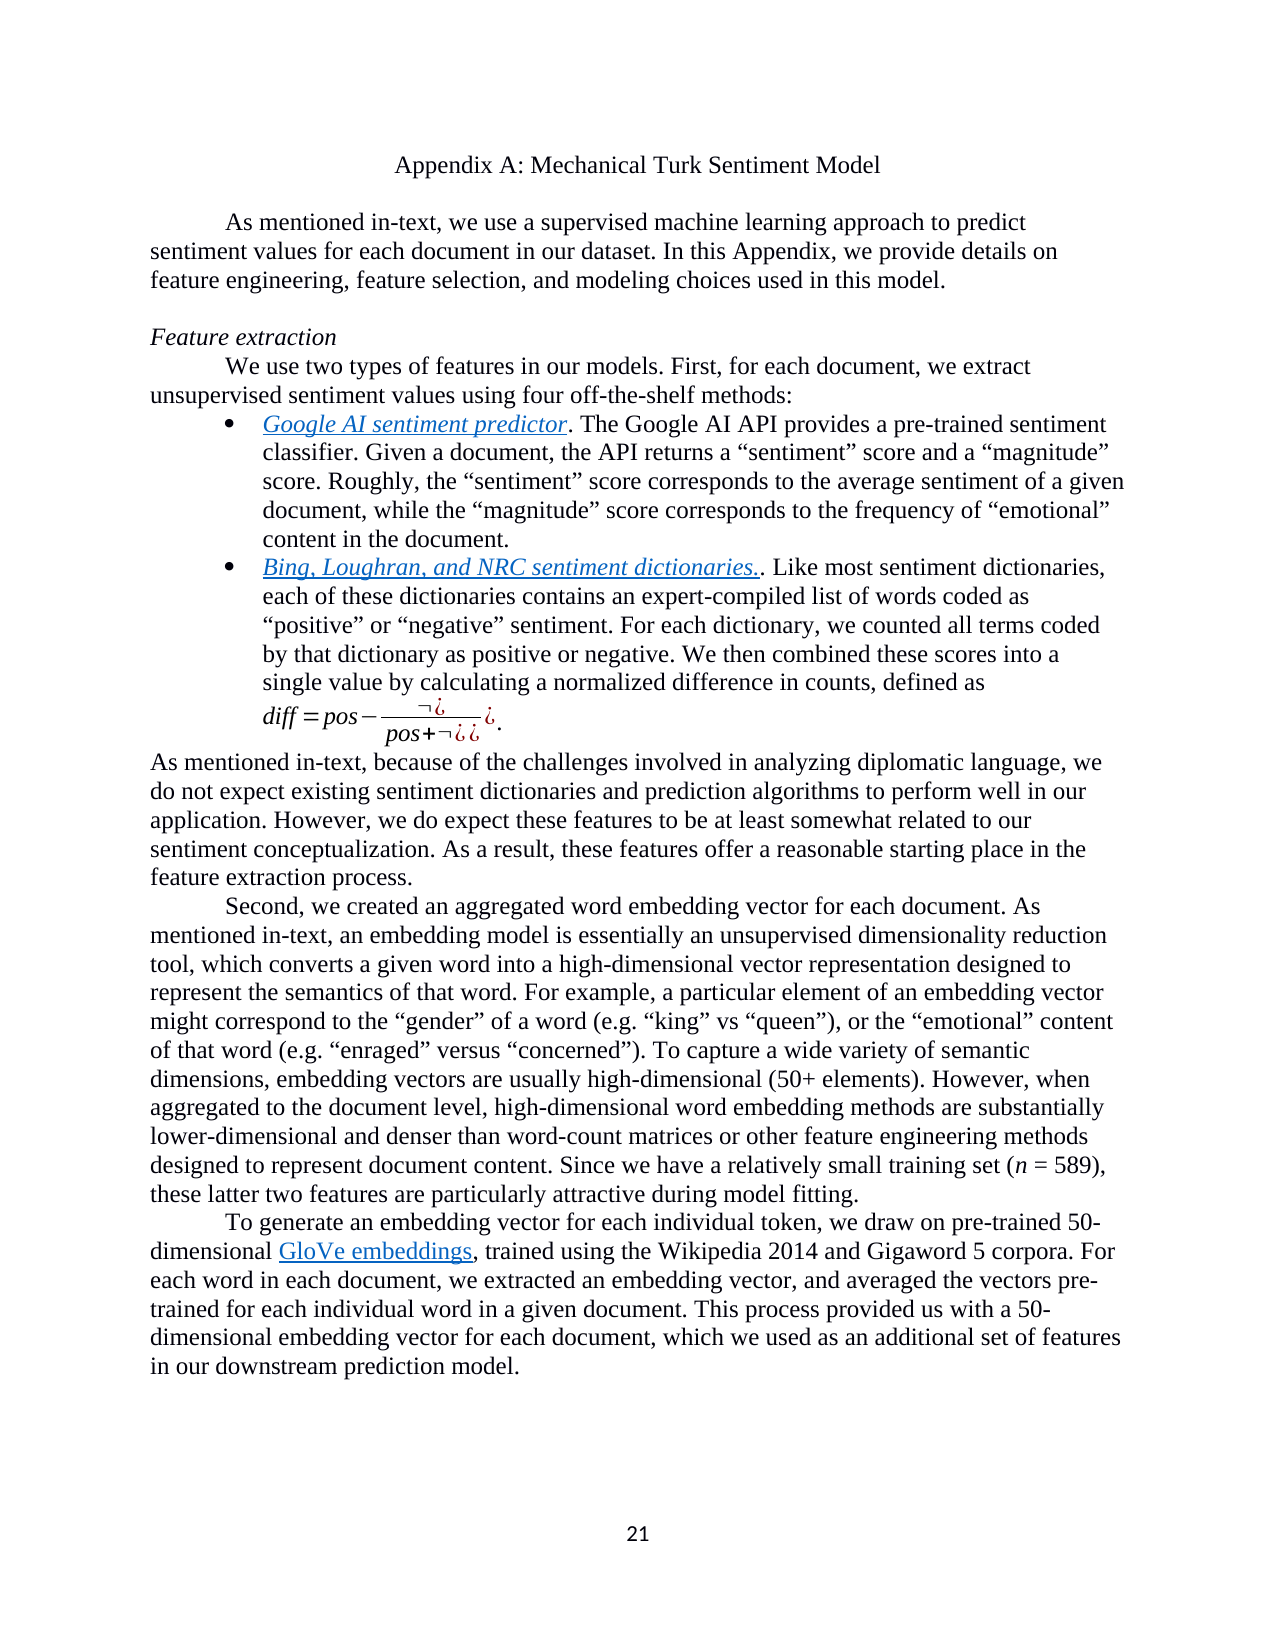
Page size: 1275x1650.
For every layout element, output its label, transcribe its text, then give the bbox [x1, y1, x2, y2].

text As mentioned in-text, we use a supervised machine learning approach to predict sentiment values for each document in our dataset. In this Appendix, we provide details on feature engineering, feature selection, and modeling choices used in this model. [150, 207, 1125, 294]
list Bing, Loughran, and NRC sentiment dictionaries.. Like most sentiment dictionaries, each of these dictionaries contains an expert-compiled list of words coded as “positive” or “negative” sentiment. For each dictionary, we counted all terms coded by that dictionary as positive or negative. We then combined these scores into a single value by calculating a normalized difference in counts, defined as . [225, 552, 1125, 747]
text Second, we created an aggregated word embedding vector for each document. As mentioned in-text, an embedding model is essentially an unsupervised dimensionality reduction tool, which converts a given word into a high-dimensional vector representation designed to represent the semantics of that word. For example, a particular element of an embedding vector might correspond to the “gender” of a word (e.g. “king” vs “queen”), or the “emotional” content of that word (e.g. “enraged” versus “concerned”). To capture a wide variety of semantic dimensions, embedding vectors are usually high-dimensional (50+ elements). However, when aggregated to the document level, high-dimensional word embedding methods are substantially lower-dimensional and denser than word-count matrices or other feature engineering methods designed to represent document content. Since we have a relatively small training set (n = 589), these latter two features are particularly attractive during model fitting. [150, 891, 1125, 1207]
text We use two types of features in our models. First, for each document, we extract unsupervised sentiment values using four off-the-shelf methods: [150, 351, 1125, 409]
text As mentioned in-text, because of the challenges involved in analyzing diplomatic language, we do not expect existing sentiment dictionaries and prediction algorithms to perform well in our application. However, we do expect these features to be at least somewhat related to our sentiment conceptualization. As a result, these features offer a reasonable starting place in the feature extraction process. [150, 747, 1125, 891]
list Google AI sentiment predictor. The Google AI API provides a pre-trained sentiment classifier. Given a document, the API returns a “sentiment” score and a “magnitude” score. Roughly, the “sentiment” score corresponds to the average sentiment of a given document, while the “magnitude” score corresponds to the frequency of “emotional” content in the document. [225, 409, 1125, 552]
text Appendix A: Mechanical Turk Sentiment Model [150, 150, 1125, 179]
text Feature extraction [150, 322, 1125, 351]
text To generate an embedding vector for each individual token, we draw on pre-trained 50-dimensional GloVe embeddings, trained using the Wikipedia 2014 and Gigaword 5 corpora. For each word in each document, we extracted an embedding vector, and averaged the vectors pre-trained for each individual word in a given document. This process provided us with a 50-dimensional embedding vector for each document, which we used as an additional set of features in our downstream prediction model. [150, 1207, 1125, 1380]
